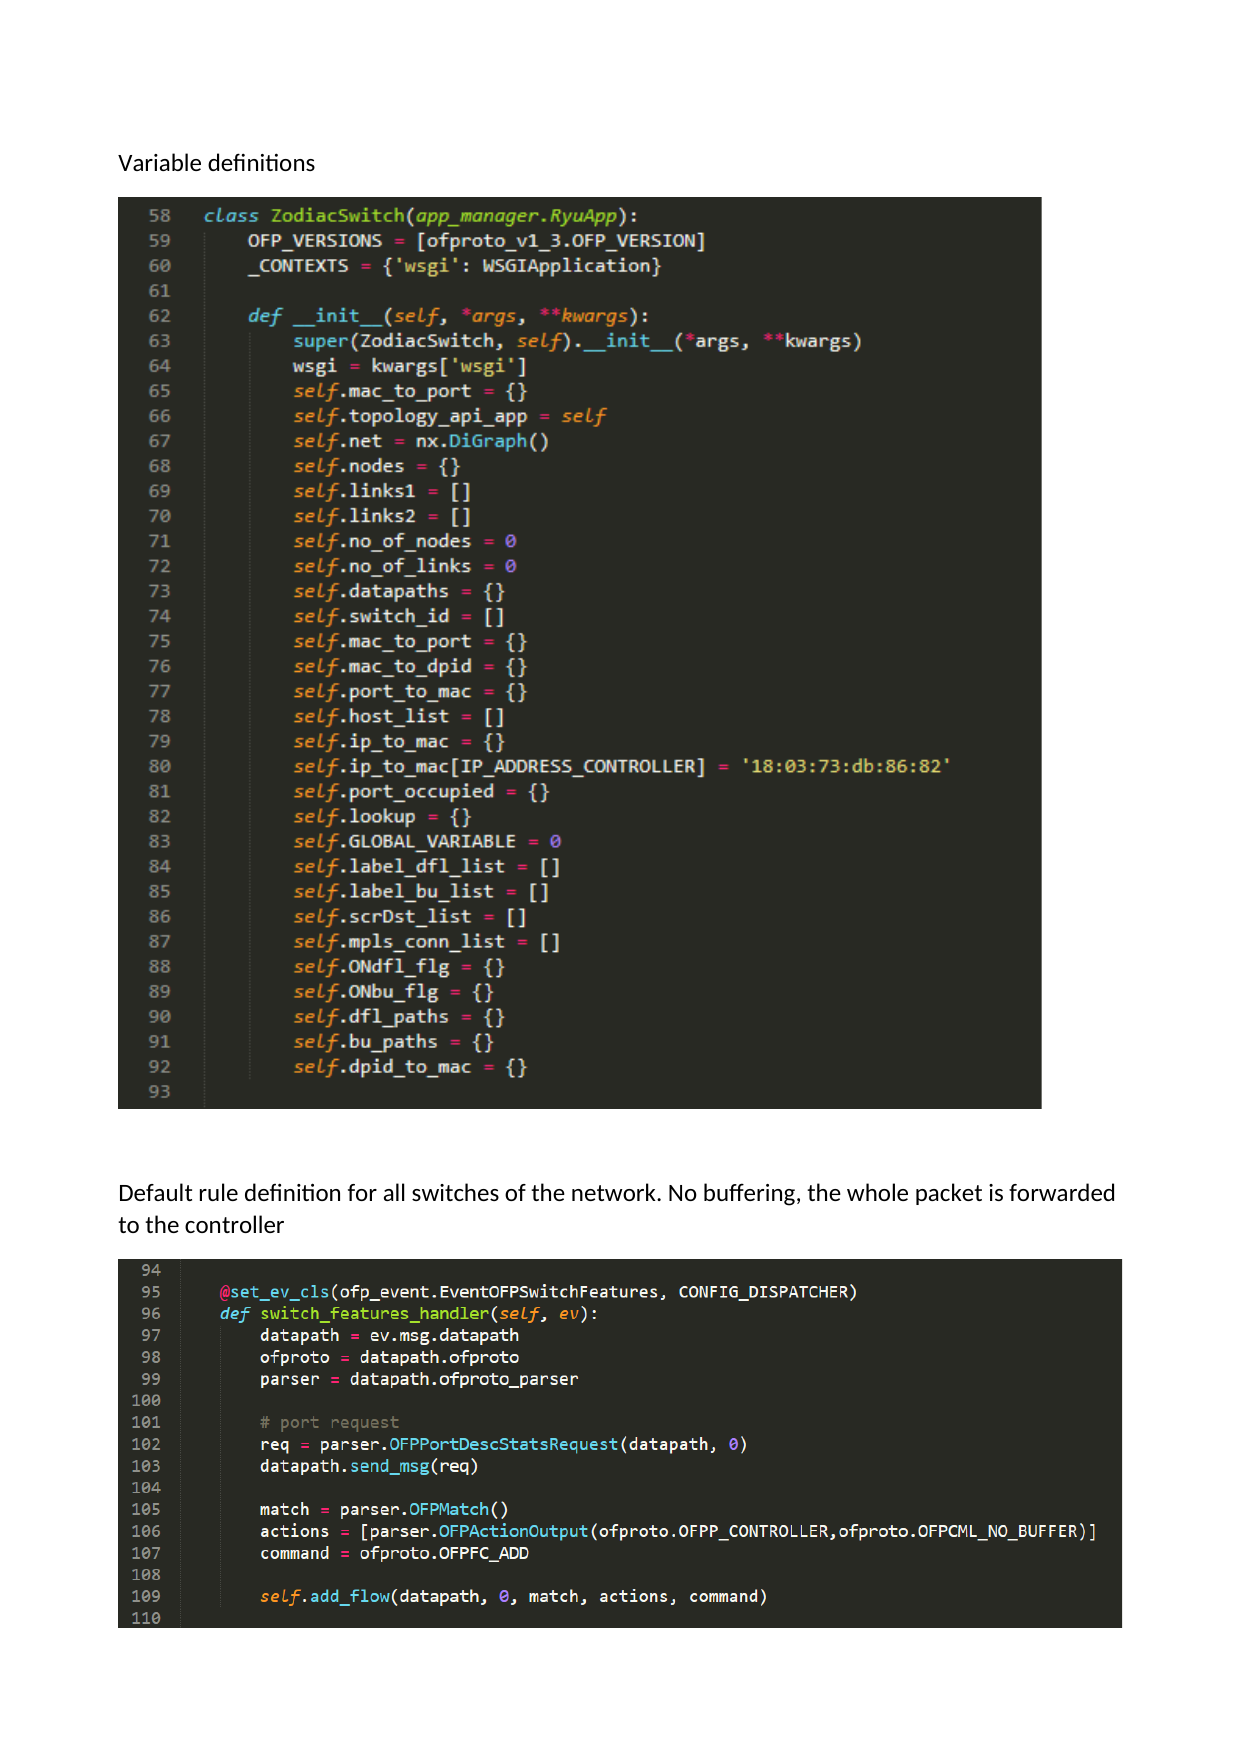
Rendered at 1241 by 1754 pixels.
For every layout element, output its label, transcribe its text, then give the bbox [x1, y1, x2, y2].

text Variable definitions [118, 148, 1122, 178]
picture [118, 197, 1042, 1109]
text Default rule definition for all switches of the network. No buffering, the whole packet is forwarded to the controller [118, 1177, 1122, 1240]
picture [118, 1259, 1123, 1628]
